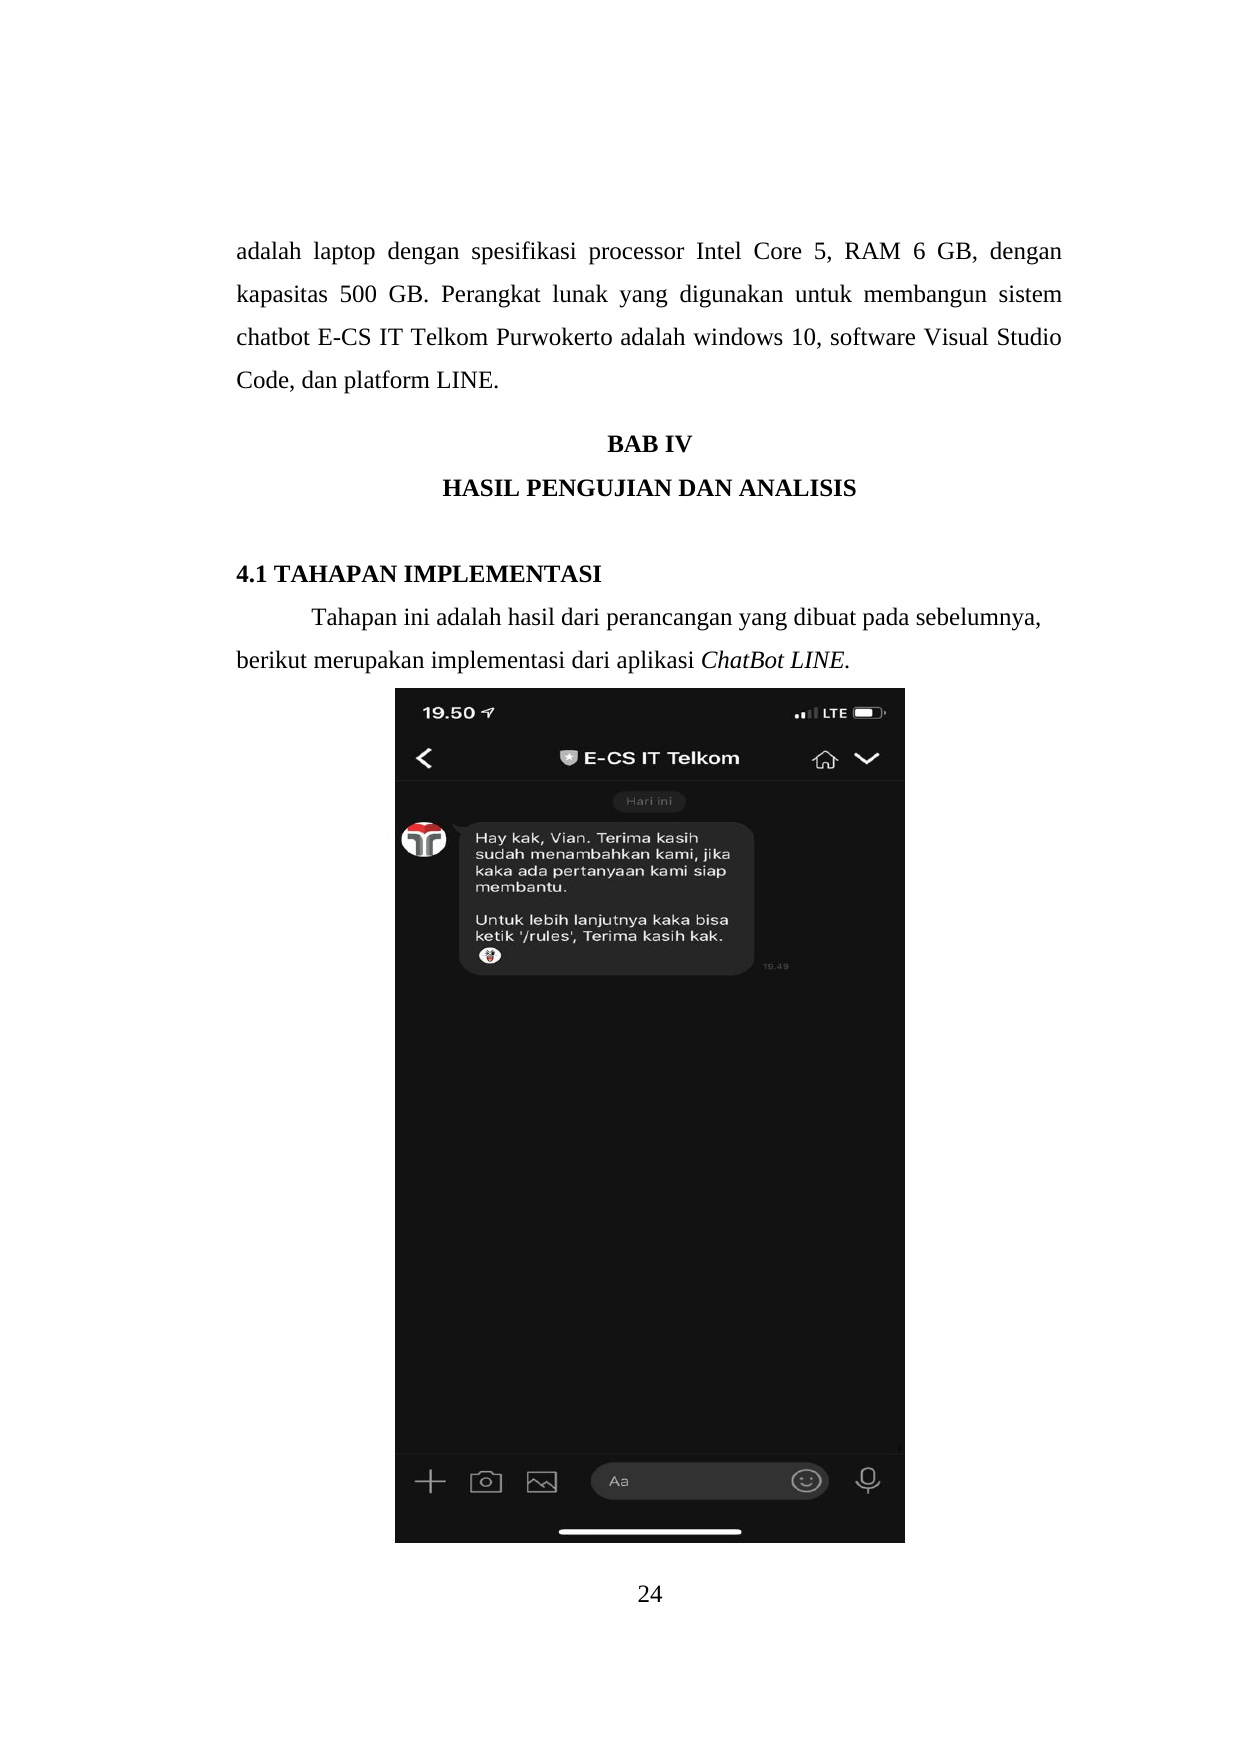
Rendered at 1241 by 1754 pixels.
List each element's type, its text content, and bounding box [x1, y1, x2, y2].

text Tahapan ini adalah hasil dari perancangan yang dibuat pada sebelumnya, berikut merupakan implementasi dari aplikasi ChatBot LINE. [236, 602, 1063, 674]
text BAB IV [236, 429, 1063, 458]
text HASIL PENGUJIAN DAN ANALISIS [236, 473, 1063, 501]
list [236, 236, 1063, 394]
text 4.1 TAHAPAN IMPLEMENTASI [236, 559, 1063, 588]
picture [395, 688, 905, 1543]
